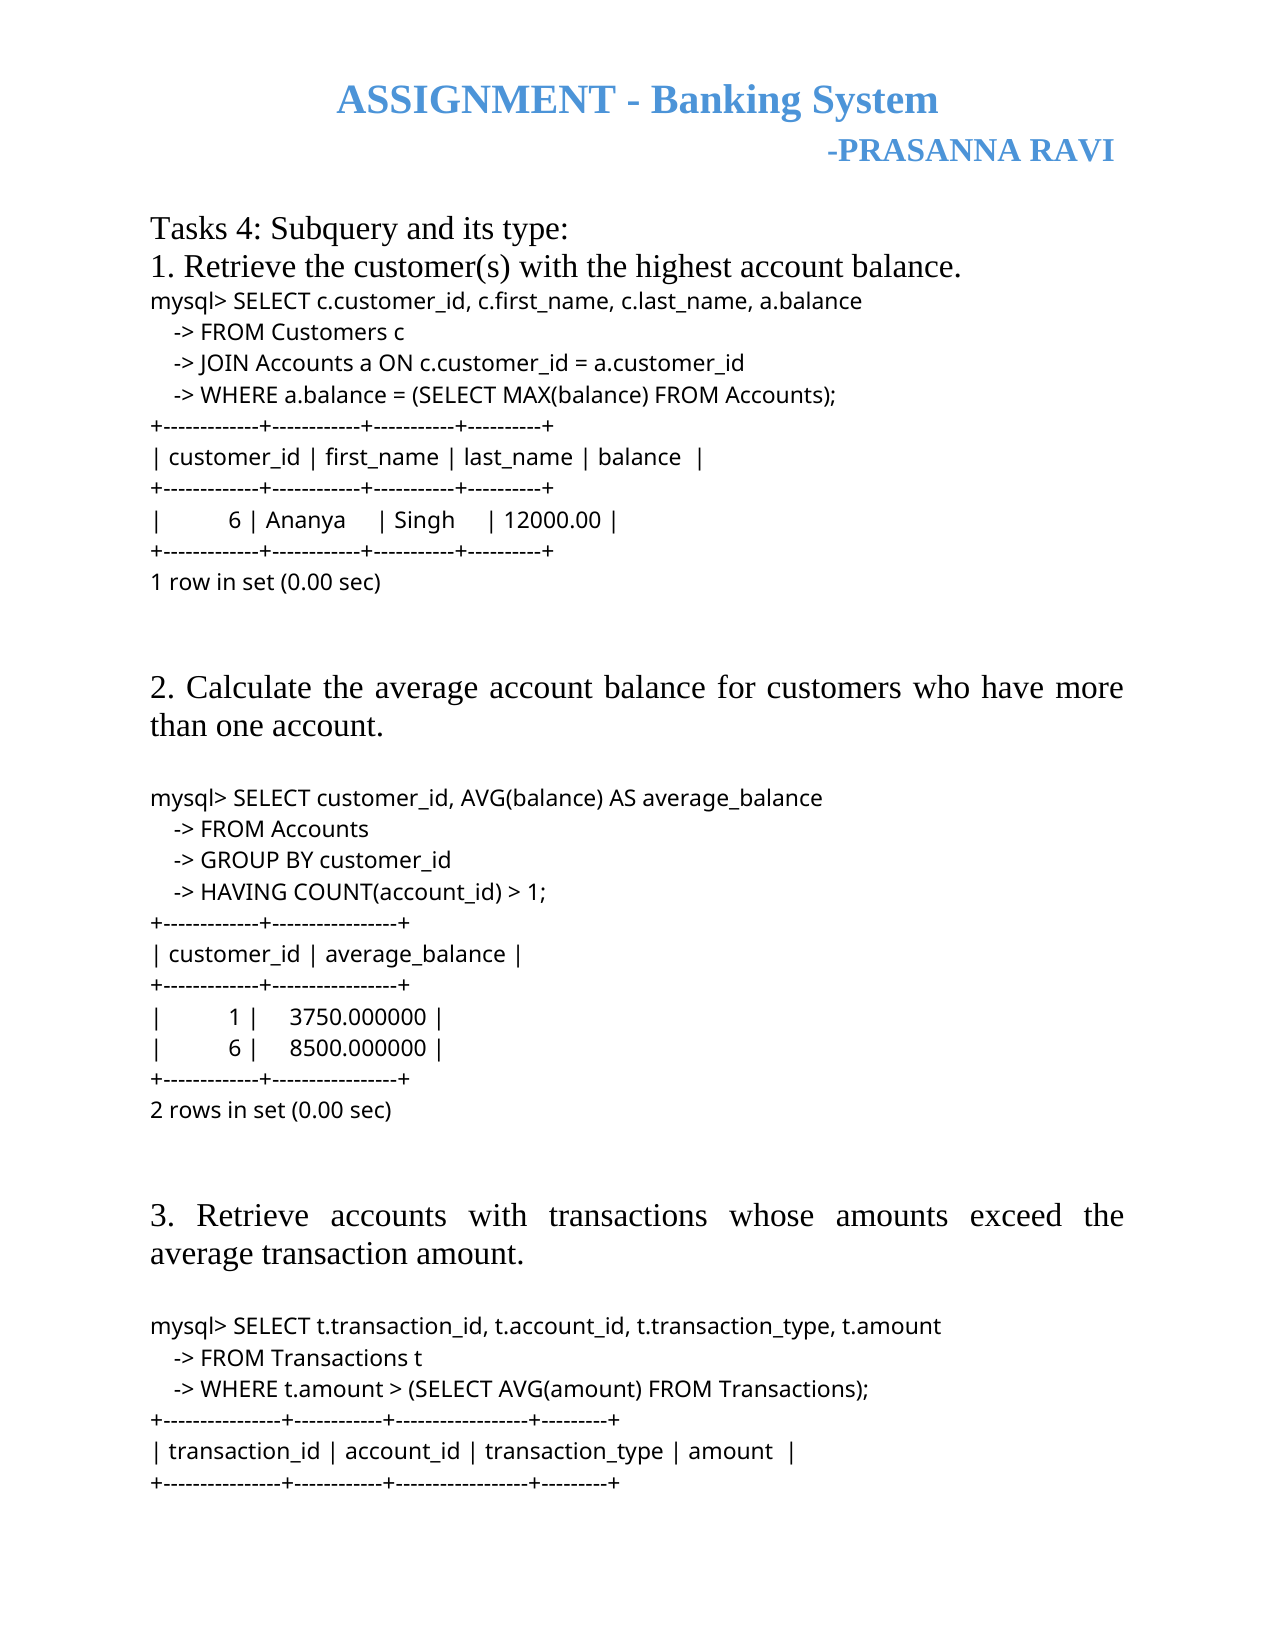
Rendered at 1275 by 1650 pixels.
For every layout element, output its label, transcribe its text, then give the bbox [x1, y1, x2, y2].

text 1 row in set (0.00 sec) [150, 566, 1125, 597]
text -> WHERE t.amount > (SELECT AVG(amount) FROM Transactions); [150, 1373, 1125, 1404]
text | customer_id | average_balance | [150, 938, 1125, 969]
text +-------------+------------+-----------+----------+ [150, 410, 1125, 441]
text +-------------+------------+-----------+----------+ [150, 472, 1125, 504]
text -> HAVING COUNT(account_id) > 1; [150, 876, 1125, 907]
text 3. Retrieve accounts with transactions whose amounts exceed the average transaction amount. [150, 1195, 1125, 1272]
text +-------------+------------+-----------+----------+ [150, 535, 1125, 566]
text | 6 | 8500.000000 | [150, 1032, 1125, 1063]
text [150, 1404, 1125, 1435]
text Tasks 4: Subquery and its type: [150, 208, 1125, 247]
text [150, 1467, 1125, 1498]
text 2. Calculate the average account balance for customers who have more than one account. [150, 667, 1125, 744]
text | 6 | Ananya | Singh | 12000.00 | [150, 504, 1125, 535]
text +-------------+-----------------+ [150, 907, 1125, 938]
text | transaction_id | account_id | transaction_type | amount | [150, 1435, 1125, 1467]
text 1. Retrieve the customer(s) with the highest account balance. [150, 247, 1125, 285]
text +-------------+-----------------+ [150, 969, 1125, 1001]
text -> FROM Customers c [150, 316, 1125, 347]
text -> GROUP BY customer_id [150, 844, 1125, 876]
text 2 rows in set (0.00 sec) [150, 1094, 1125, 1126]
text mysql> SELECT t.transaction_id, t.account_id, t.transaction_type, t.amount [150, 1310, 1125, 1342]
text | customer_id | first_name | last_name | balance | [150, 441, 1125, 472]
text mysql> SELECT c.customer_id, c.first_name, c.last_name, a.balance [150, 285, 1125, 316]
text -> FROM Accounts [150, 813, 1125, 844]
text +-------------+-----------------+ [150, 1063, 1125, 1094]
text -> FROM Transactions t [150, 1342, 1125, 1373]
text -> WHERE a.balance = (SELECT MAX(balance) FROM Accounts); [150, 379, 1125, 410]
text mysql> SELECT customer_id, AVG(balance) AS average_balance [150, 782, 1125, 813]
text | 1 | 3750.000000 | [150, 1001, 1125, 1032]
text -> JOIN Accounts a ON c.customer_id = a.customer_id [150, 347, 1125, 379]
